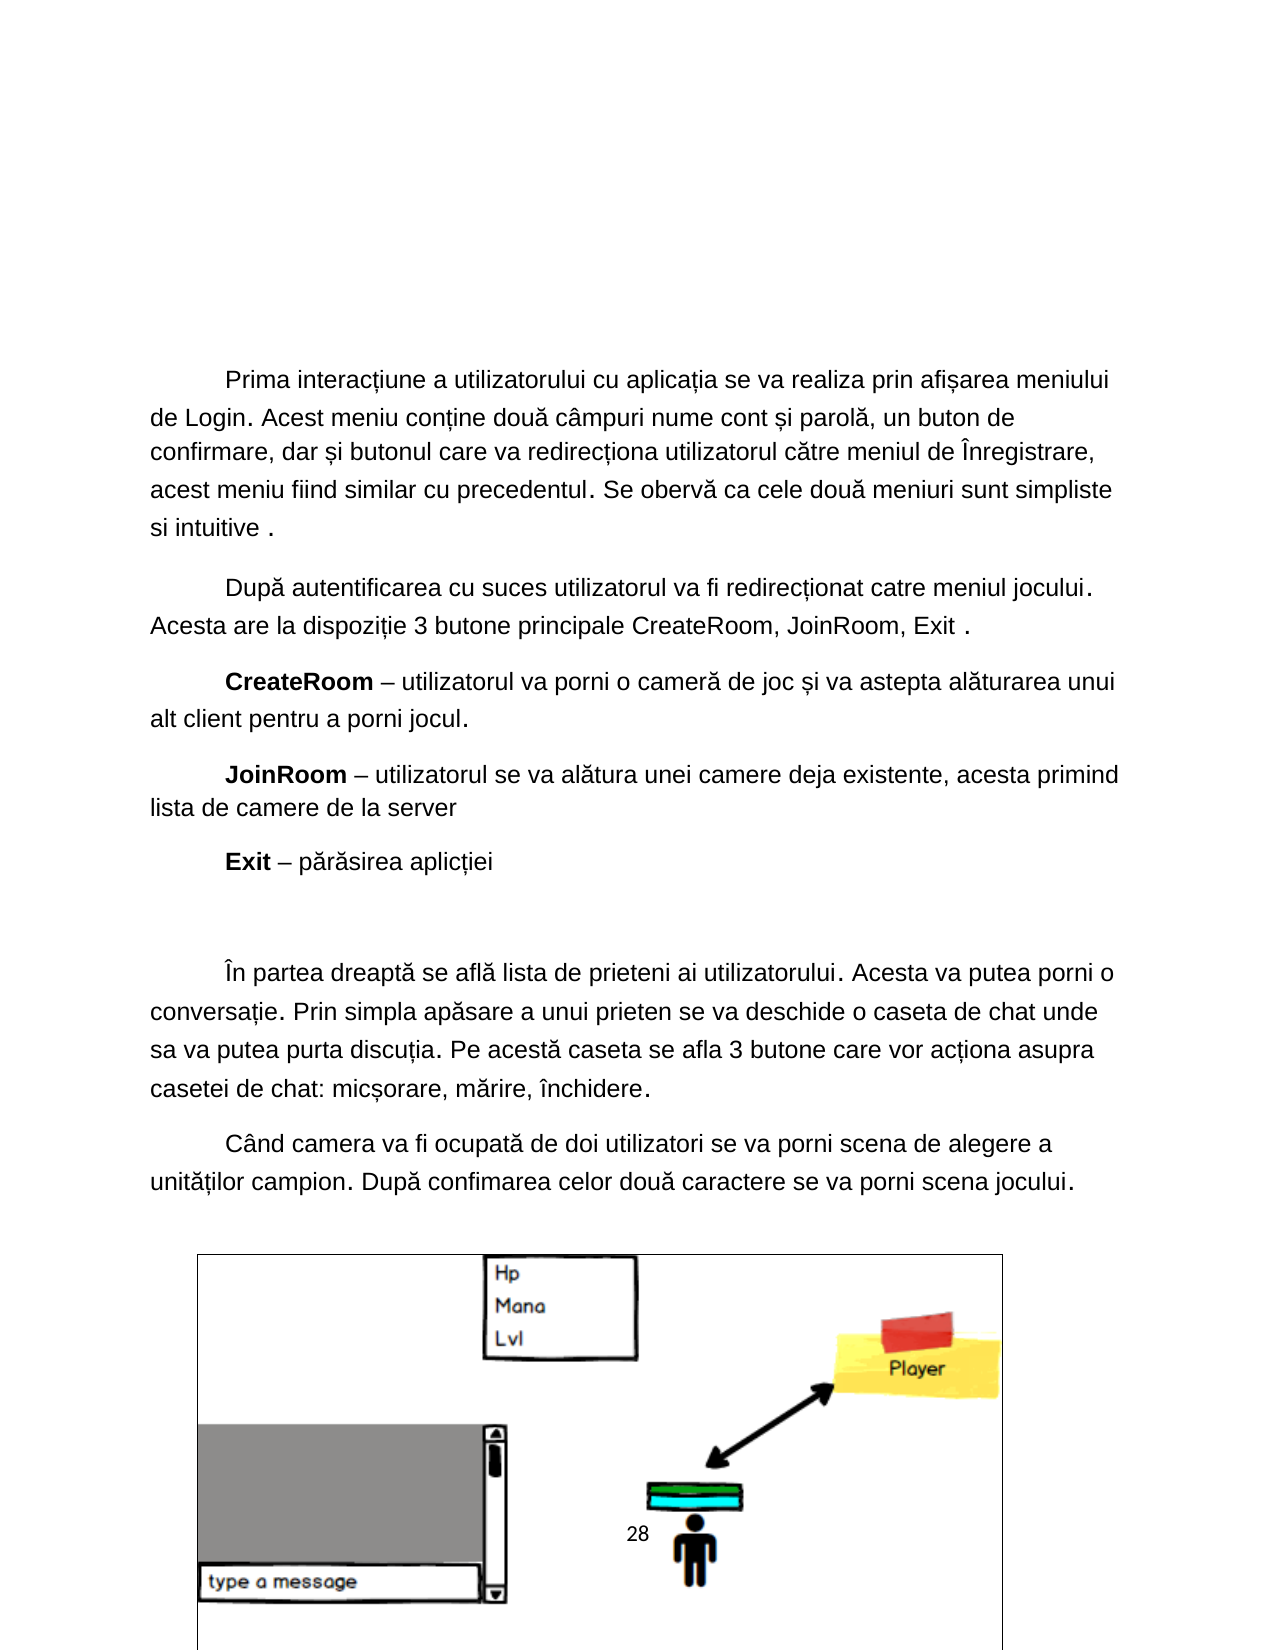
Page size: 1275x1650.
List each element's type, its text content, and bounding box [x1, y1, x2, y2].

text În partea dreaptă se află lista de prieteni ai utilizatorului. Acesta va putea porni o conversație. Prin simpla apăsare a unui prieten se va deschide o caseta de chat unde sa va putea purta discuția. Pe acestă caseta se afla 3 butone care vor acționa asupra casetei de chat: micșorare, mărire, închidere. [150, 954, 1125, 1103]
text JoinRoom – utilizatorul se va alătura unei camere deja existente, acesta primind lista de camere de la server [150, 760, 1125, 821]
text După autentificarea cu suces utilizatorul va fi redirecționat catre meniul jocului. Acesta are la dispoziție 3 butone principale CreateRoom, JoinRoom, Exit . [150, 569, 1125, 641]
text Exit – părăsirea aplicției [150, 847, 1125, 875]
text Când camera va fi ocupată de doi utilizatori se va porni scena de alegere a unităților campion. După confimarea celor două caractere se va porni scena jocului. [150, 1129, 1125, 1197]
text CreateRoom – utilizatorul va porni o cameră de joc și va astepta alăturarea unui alt client pentru a porni jocul. [150, 667, 1125, 734]
text Prima interacțiune a utilizatorului cu aplicația se va realiza prin afișarea meniului de Login. Acest meniu conține două câmpuri nume cont și parolă, un buton de confirmare, dar și butonul care va redirecționa utilizatorul către meniul de Înregistrare, acest meniu fiind similar cu precedentul. Se obervă ca cele două meniuri sunt simpliste si intuitive . [150, 365, 1125, 543]
picture [198, 1255, 1002, 1650]
